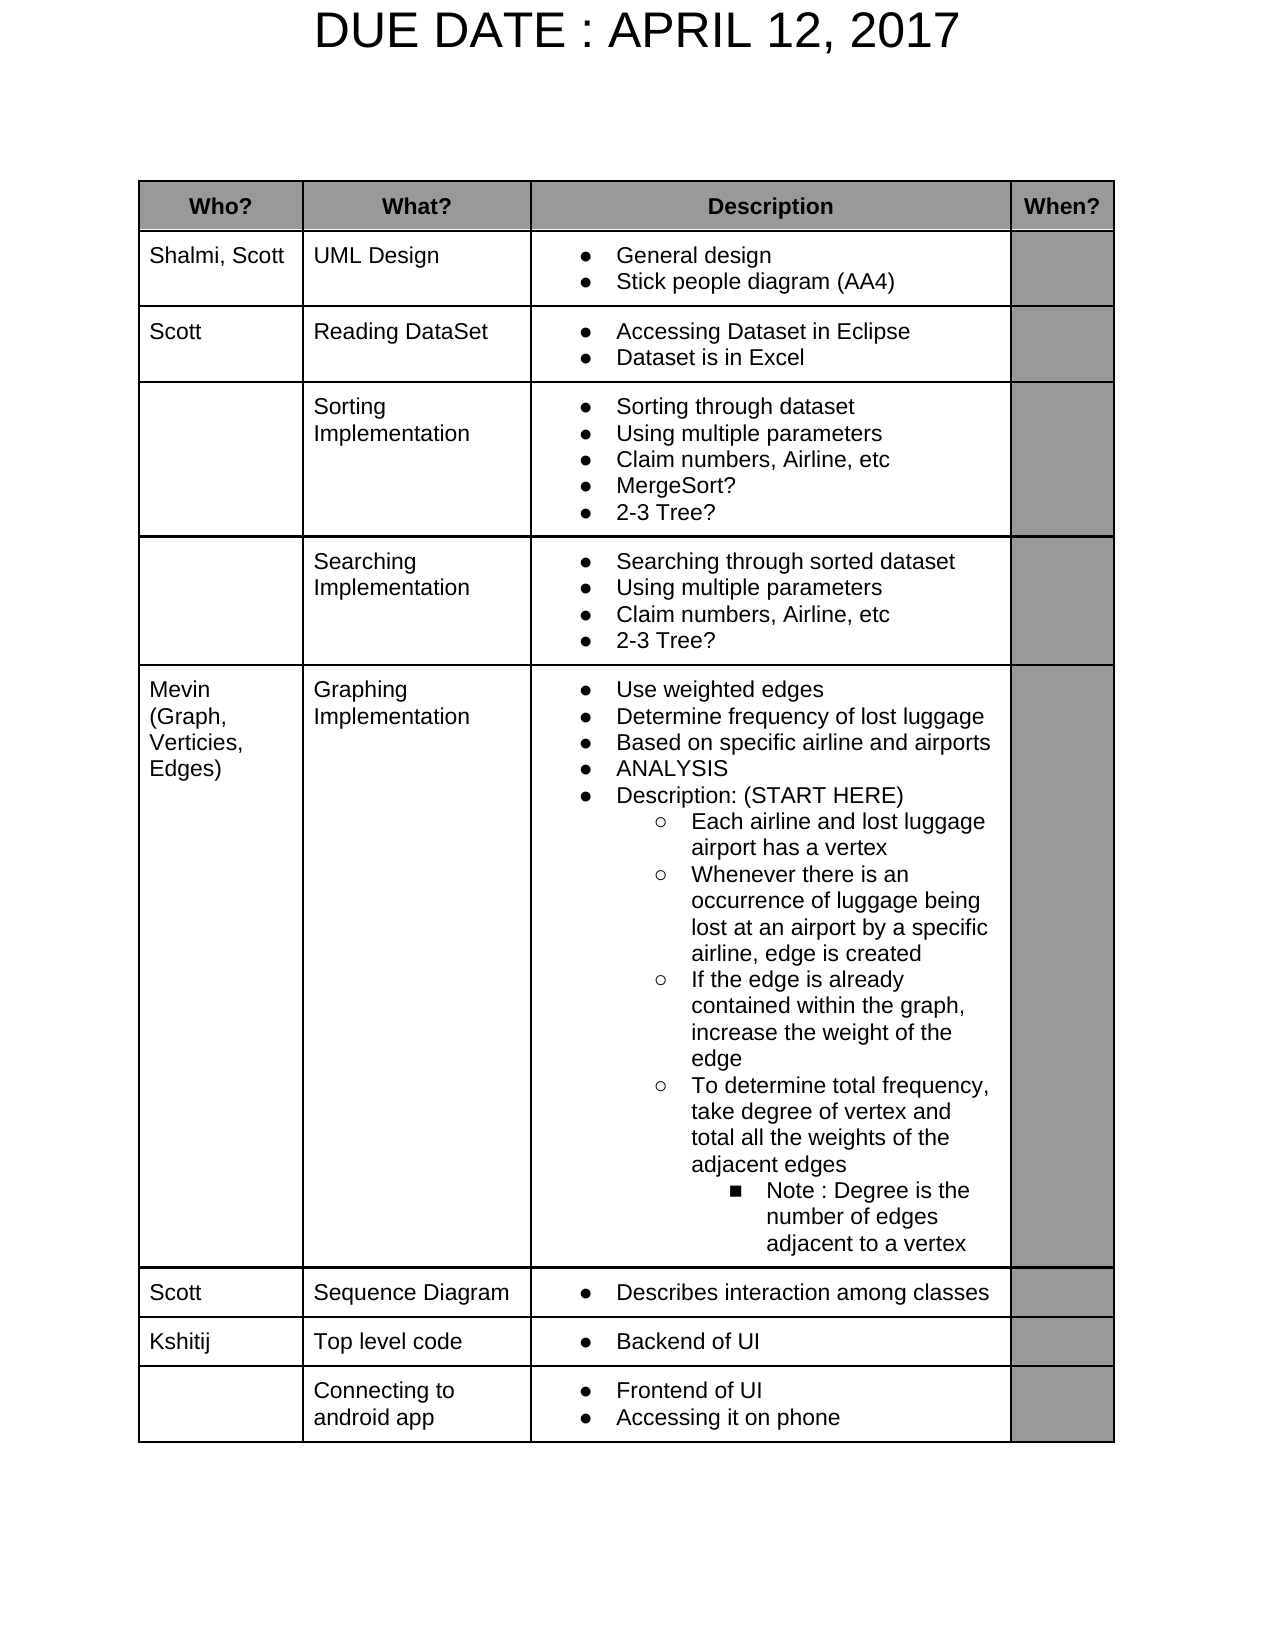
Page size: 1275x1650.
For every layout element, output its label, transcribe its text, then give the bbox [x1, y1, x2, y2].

table_cell [140, 538, 302, 664]
table_cell Backend of UI [532, 1318, 1010, 1365]
table_cell Shalmi, Scott [140, 232, 302, 305]
table_cell Top level code [304, 1318, 530, 1365]
table_header Who? [140, 182, 302, 229]
table_header When? [1012, 182, 1113, 229]
table_header What? [304, 182, 530, 229]
table_cell [140, 383, 302, 535]
table_cell UML Design [304, 232, 530, 305]
table_cell [1012, 1269, 1113, 1316]
table_cell [1012, 538, 1113, 664]
table_cell Searching Implementation [304, 538, 530, 664]
table_cell [1012, 307, 1113, 381]
table_cell Sequence Diagram [304, 1269, 530, 1316]
table_cell [140, 1367, 302, 1441]
table_cell [1012, 1318, 1113, 1365]
table_cell Mevin (Graph, Verticies, Edges) [140, 666, 302, 1266]
table_cell [1012, 232, 1113, 305]
table_cell Searching through sorted dataset Using multiple parameters Claim numbers, Airline, etc 2-3 Tree? [532, 538, 1010, 664]
table_cell Accessing Dataset in Eclipse Dataset is in Excel [532, 307, 1010, 381]
table_cell Reading DataSet [304, 307, 530, 381]
table_cell Sorting through dataset Using multiple parameters Claim numbers, Airline, etc MergeSort? 2-3 Tree? [532, 383, 1010, 535]
table_cell [1012, 666, 1113, 1266]
table_cell Graphing Implementation [304, 666, 530, 1266]
table_cell Describes interaction among classes [532, 1269, 1010, 1316]
table_cell Sorting Implementation [304, 383, 530, 535]
table_cell Scott [140, 1269, 302, 1316]
table_header Description [532, 182, 1010, 229]
table_cell General design Stick people diagram (AA4) [532, 232, 1010, 305]
table_cell [1012, 1367, 1113, 1441]
table_cell Use weighted edges Determine frequency of lost luggage Based on specific airline and airports ANALYSIS Description: (START HERE) Each airline and lost luggage airport has a vertex Whenever there is an occurrence of luggage being lost at an airport by a specific airline, edge is created If the edge is already contained within the graph, increase the weight of the edge To determine total frequency, take degree of vertex and total all the weights of the adjacent edges Note : Degree is the number of edges adjacent to a vertex [532, 666, 1010, 1266]
table_cell Connecting to android app [304, 1367, 530, 1441]
table_cell [1012, 383, 1113, 535]
table_cell Frontend of UI Accessing it on phone [532, 1367, 1010, 1441]
table_cell Kshitij [140, 1318, 302, 1365]
table_cell Scott [140, 307, 302, 381]
